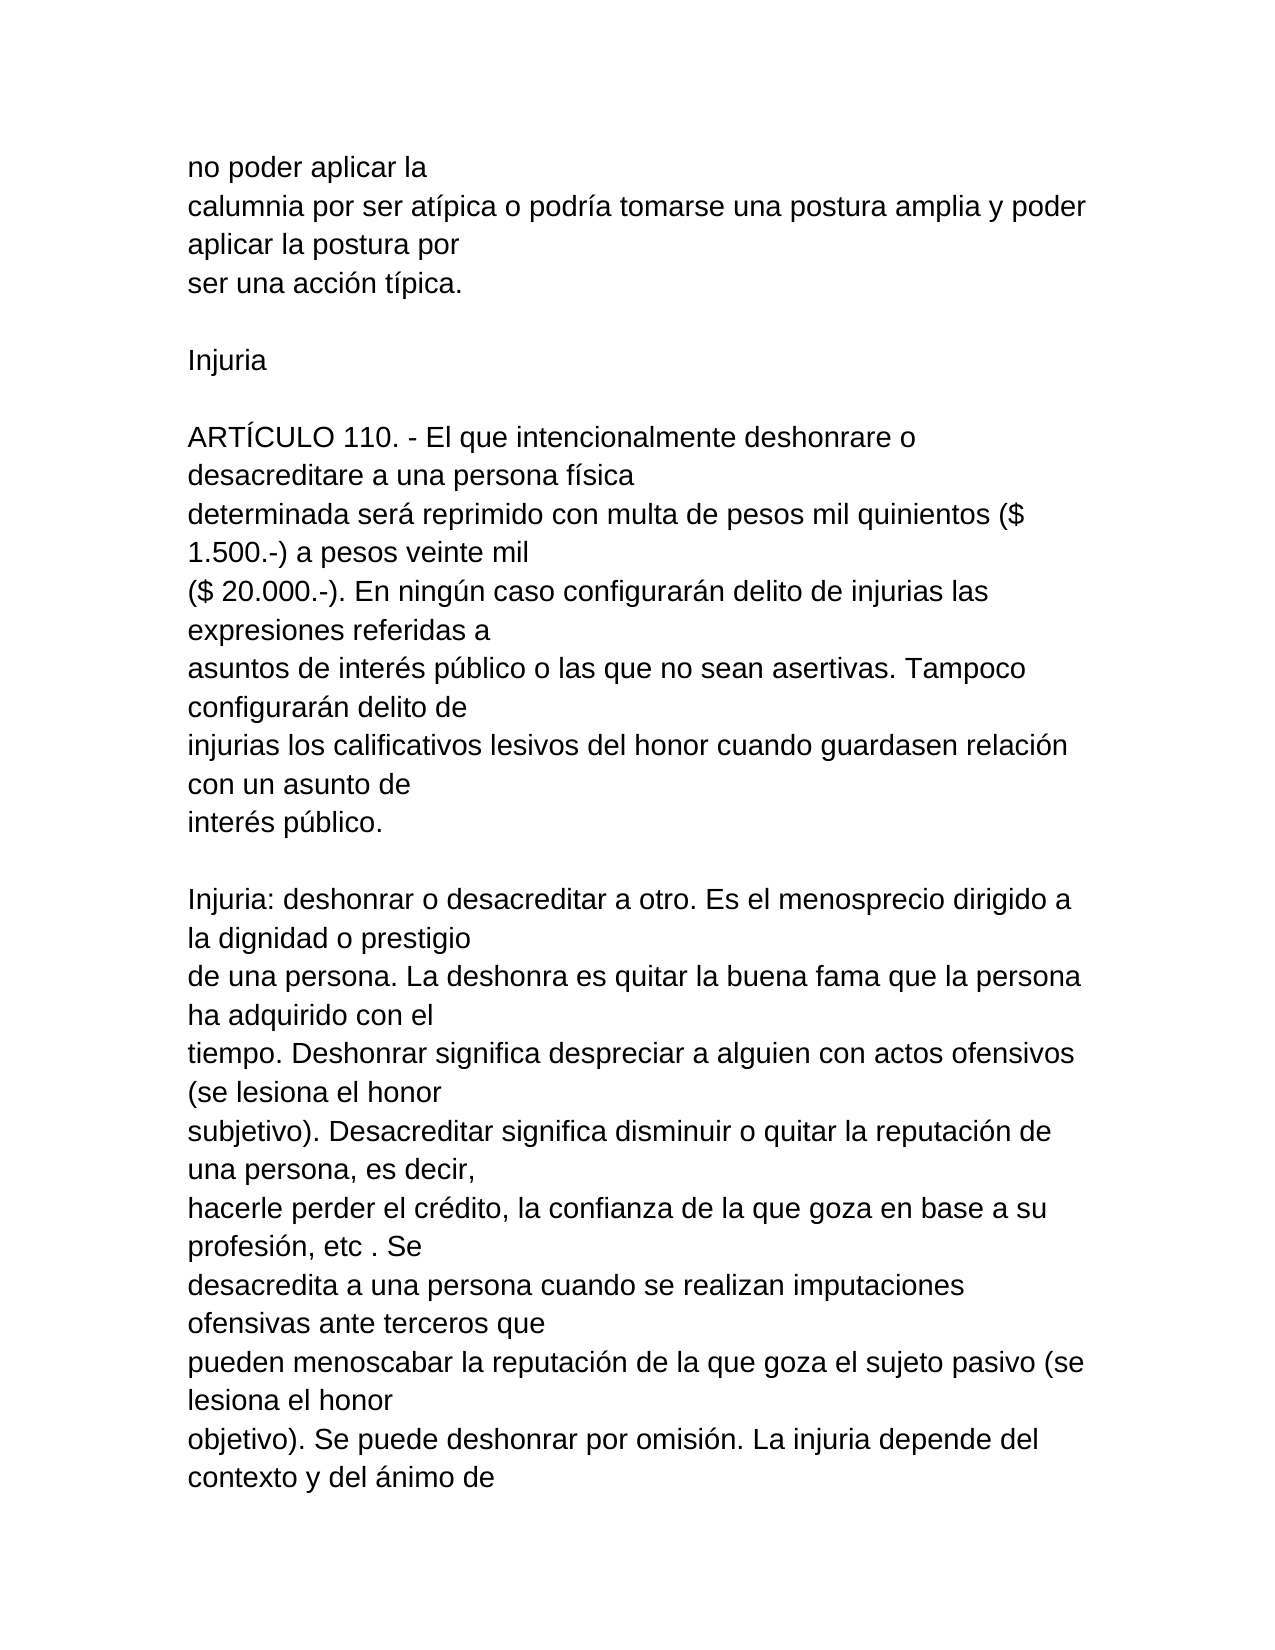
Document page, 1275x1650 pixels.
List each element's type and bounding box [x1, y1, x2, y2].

text [187, 150, 1087, 1494]
